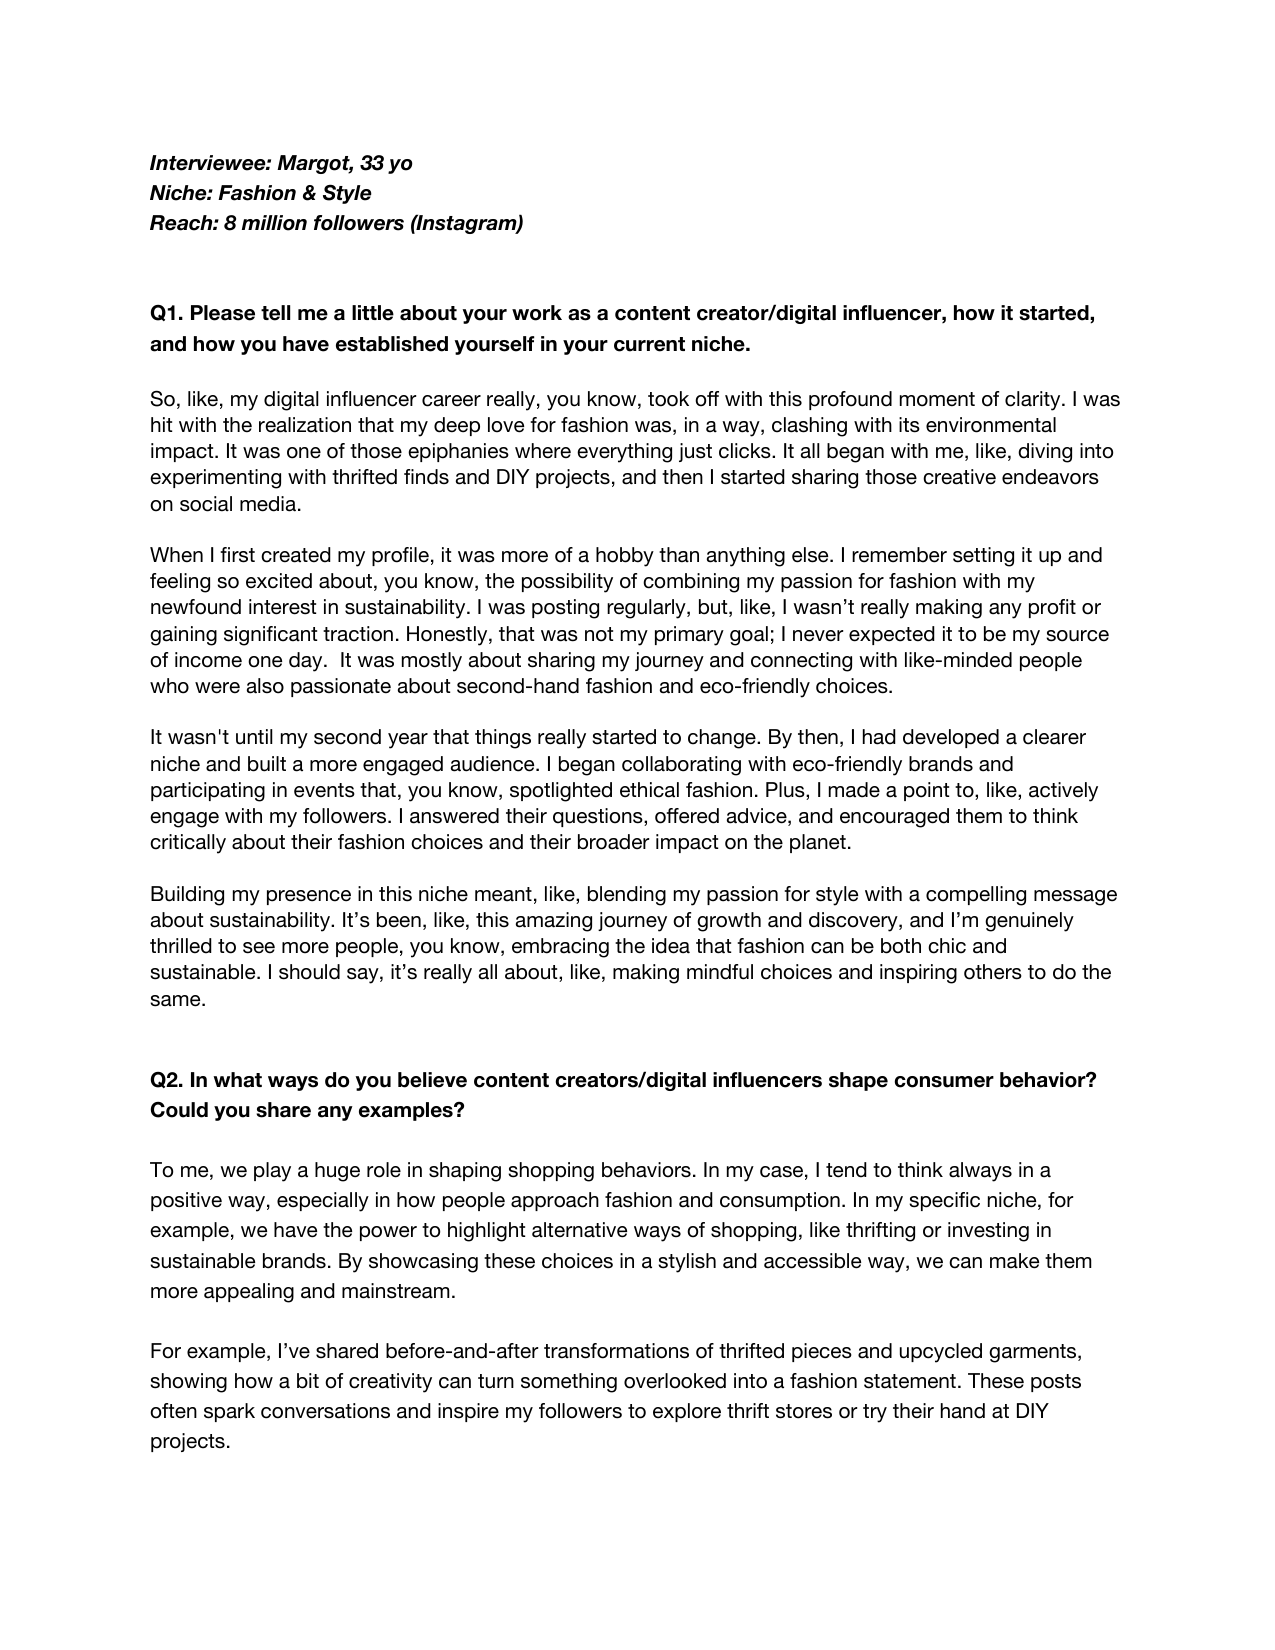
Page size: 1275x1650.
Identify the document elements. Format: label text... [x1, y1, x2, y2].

text For example, I’ve shared before-and-after transformations of thrifted pieces and upcycled garments, showing how a bit of creativity can turn something overlooked into a fashion statement. These posts often spark conversations and inspire my followers to explore thrift stores or try their hand at DIY projects. [150, 1338, 1125, 1454]
text It wasn't until my second year that things really started to change. By then, I had developed a clearer niche and built a more engaged audience. I began collaborating with eco-friendly brands and participating in events that, you know, spotlighted ethical fashion. Plus, I made a point to, like, actively engage with my followers. I answered their questions, offered advice, and encouraged them to think critically about their fashion choices and their broader impact on the planet. [150, 724, 1125, 856]
text When I first created my profile, it was more of a hobby than anything else. I remember setting it up and feeling so excited about, you know, the possibility of combining my passion for fashion with my newfound interest in sustainability. I was posting regularly, but, like, I wasn’t really making any profit or gaining significant traction. Honestly, that was not my primary goal; I never expected it to be my source of income one day. It was mostly about sharing my journey and connecting with like-minded people who were also passionate about second-hand fashion and eco-friendly choices. [150, 542, 1125, 699]
text Building my presence in this niche meant, like, blending my passion for style with a compelling message about sustainability. It’s been, like, this amazing journey of growth and discovery, and I’m genuinely thrilled to see more people, you know, embracing the idea that fashion can be both chic and sustainable. I should say, it’s really all about, like, making mindful choices and inspiring others to do the same. [150, 881, 1125, 1012]
text So, like, my digital influencer career really, you know, took off with this profound moment of clarity. I was hit with the realization that my deep love for fashion was, in a way, clashing with its environmental impact. It was one of those epiphanies where everything just clicks. It all began with me, like, diving into experimenting with thrifted finds and DIY projects, and then I started sharing those creative endeavors on social media. [150, 386, 1125, 517]
text Interviewee: Margot, 33 yo [150, 150, 1125, 176]
text Q2. In what ways do you believe content creators/digital influencers shape consumer behavior? Could you share any examples? [150, 1067, 1125, 1123]
text To me, we play a huge role in shaping shopping behaviors. In my case, I tend to think always in a positive way, especially in how people approach fashion and consumption. In my specific niche, for example, we have the power to highlight alternative ways of shopping, like thrifting or investing in sustainable brands. By showcasing these choices in a stylish and accessible way, we can make them more appealing and mainstream. [150, 1157, 1125, 1304]
text Q1. Please tell me a little about your work as a content creator/digital influencer, how it started, and how you have established yourself in your current niche. [150, 301, 1125, 357]
text Reach: 8 million followers (Instagram) [150, 210, 1125, 236]
text Niche: Fashion & Style [150, 180, 1125, 206]
